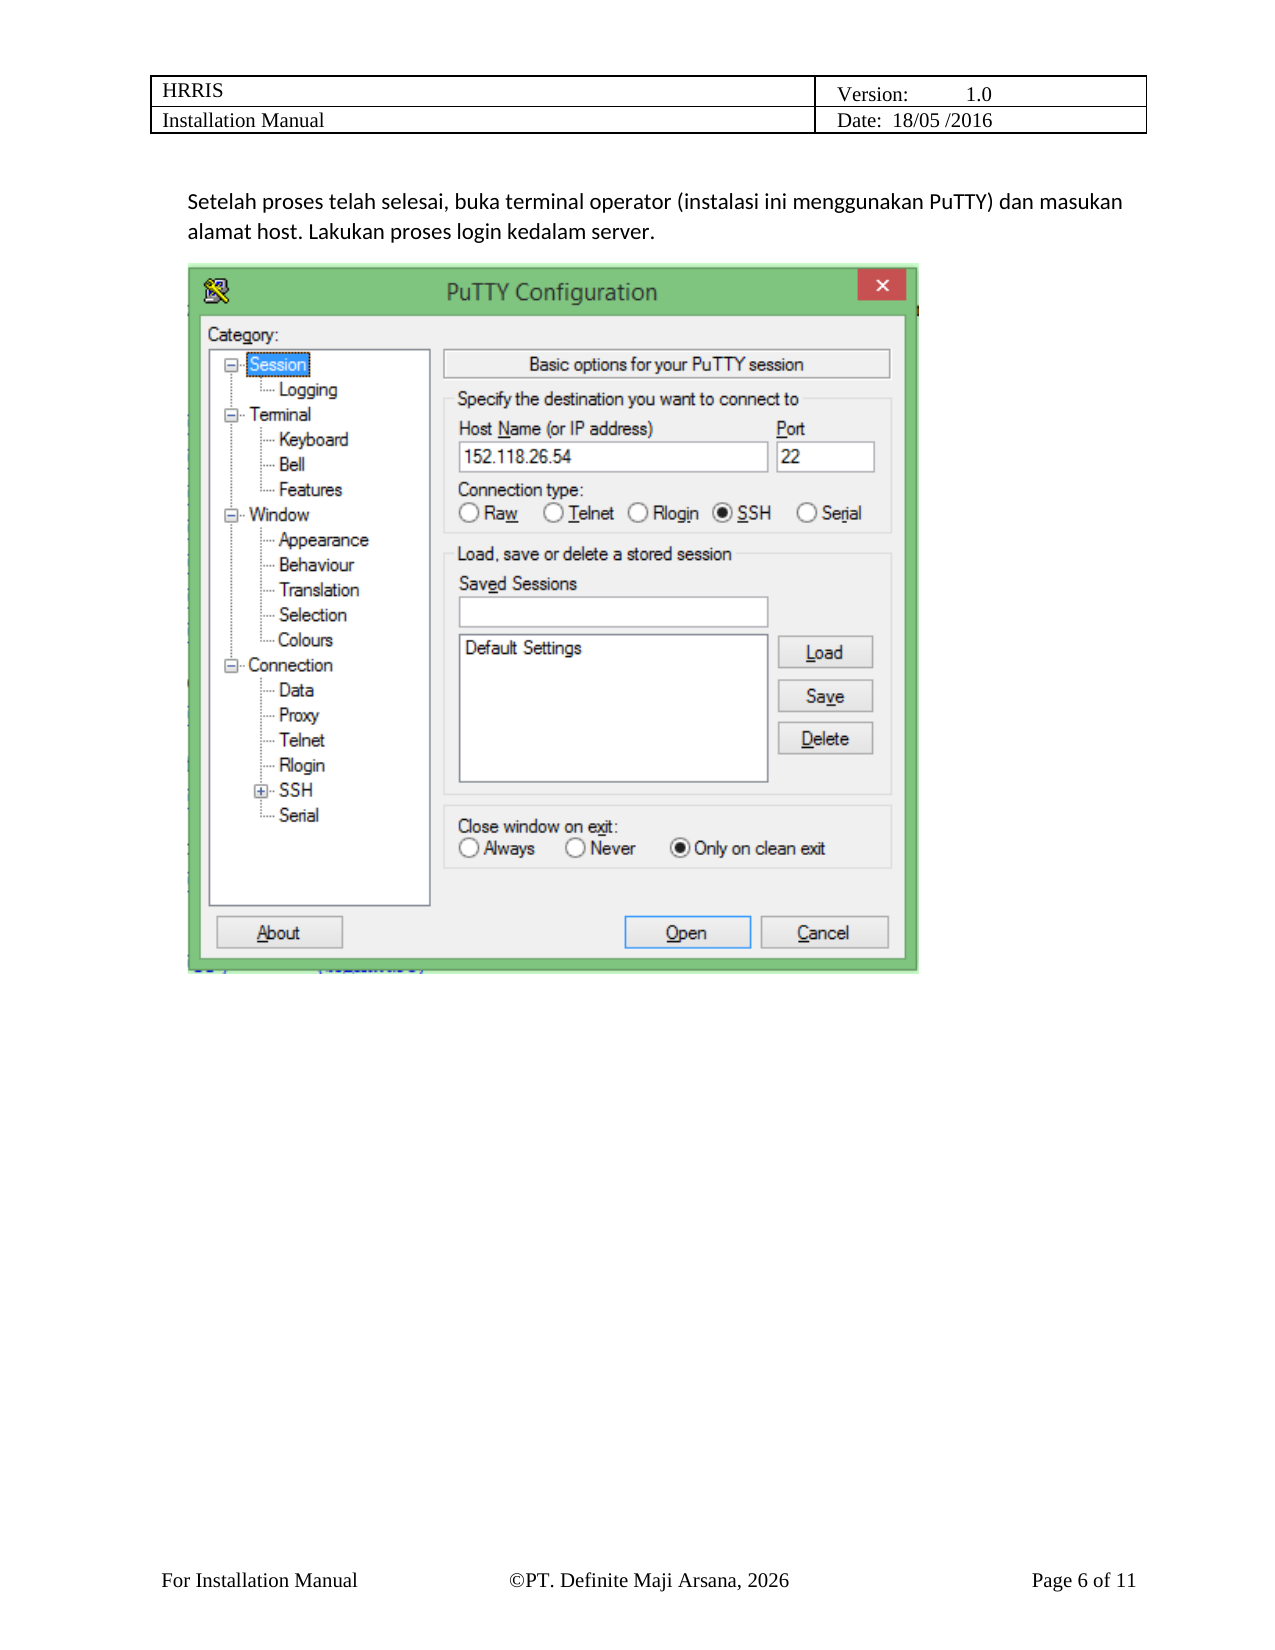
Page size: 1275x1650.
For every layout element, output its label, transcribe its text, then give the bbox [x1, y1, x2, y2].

text Setelah proses telah selesai, buka terminal operator (instalasi ini menggunakan PuTTY) dan masukan alamat host. Lakukan proses login kedalam server. [187, 187, 1125, 245]
picture [187, 263, 919, 974]
